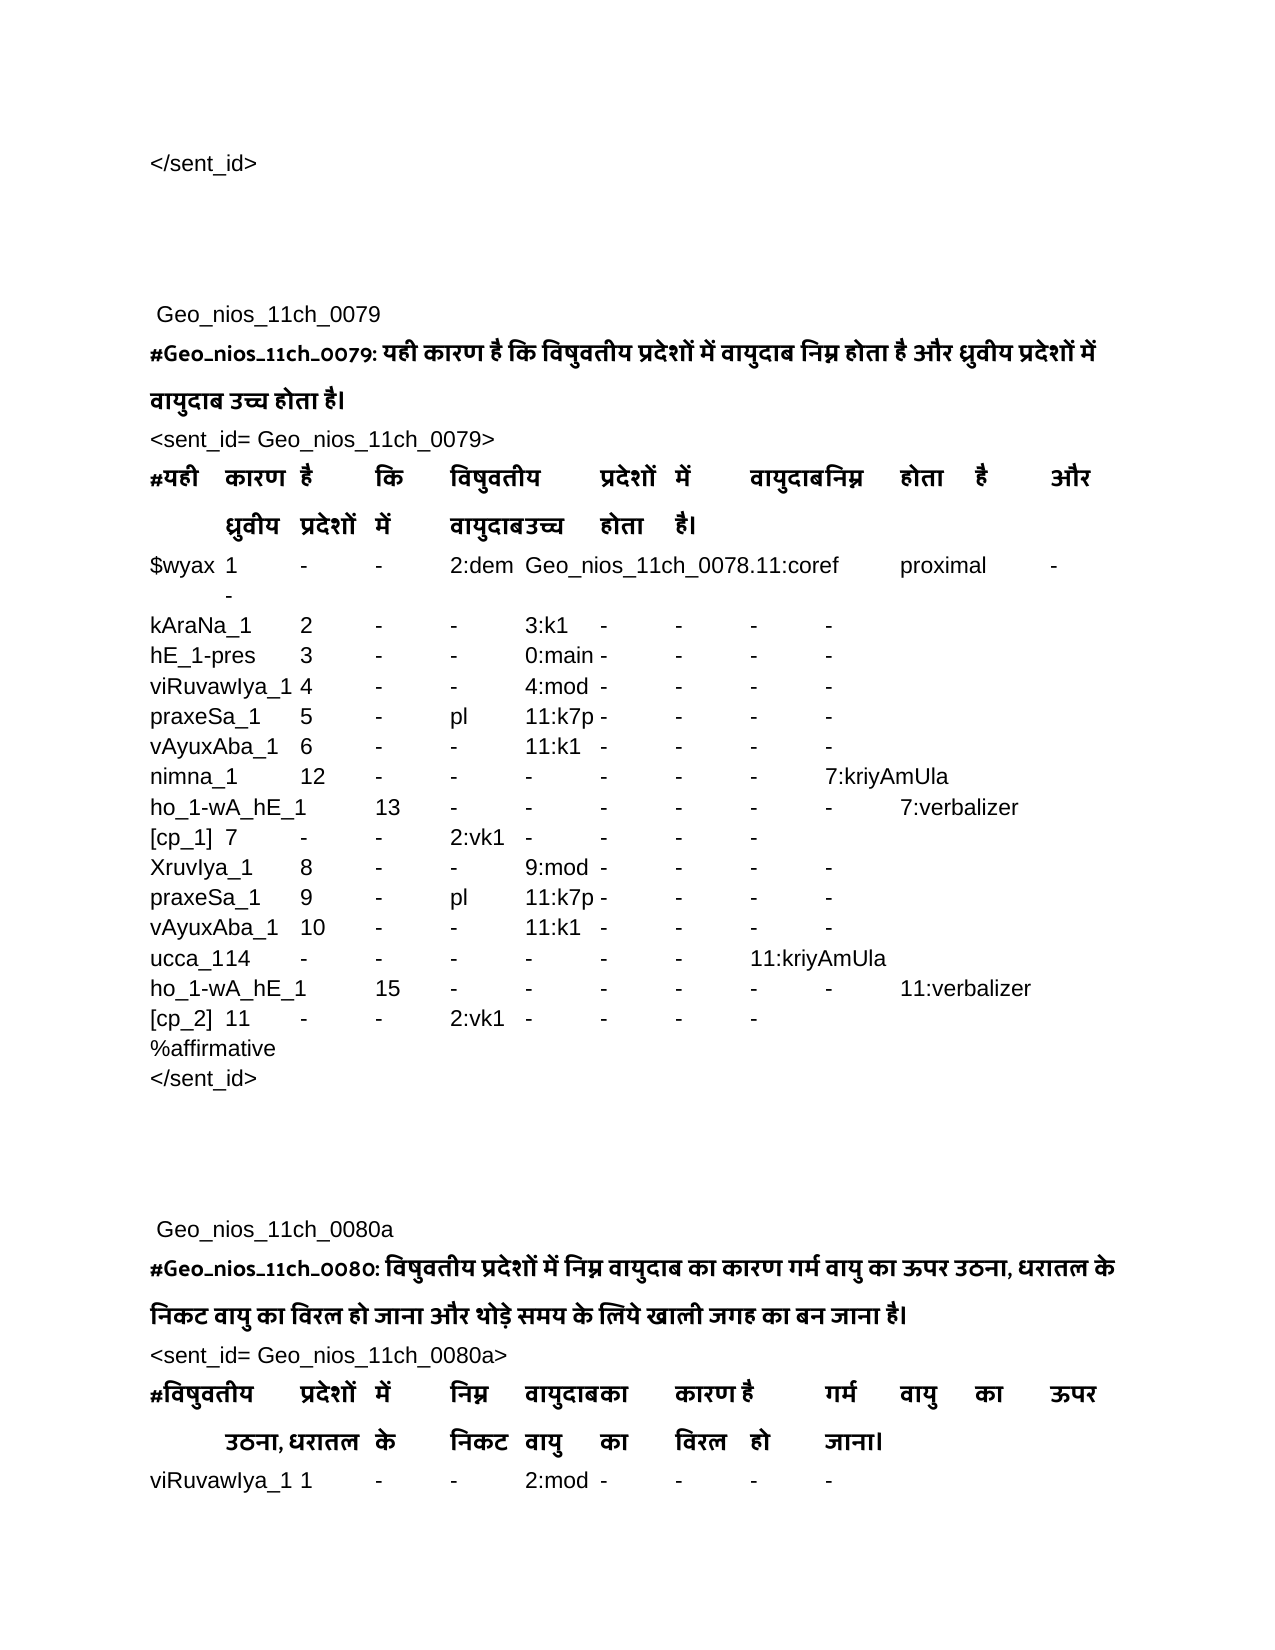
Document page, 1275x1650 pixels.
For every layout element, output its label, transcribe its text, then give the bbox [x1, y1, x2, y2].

text </sent_id> [150, 150, 1125, 176]
text <sent_id= Geo_nios_11ch_0079> [150, 426, 1125, 453]
text hE_1-pres 3 - - 0:main - - - - [150, 642, 1125, 669]
text </sent_id> [150, 1065, 1125, 1092]
text [cp_2] 11 - - 2:vk1 - - - - [150, 1005, 1125, 1031]
text vAyuxAba_1 6 - - 11:k1 - - - - [150, 733, 1125, 759]
text Geo_nios_11ch_0080a [150, 1216, 1125, 1243]
text vAyuxAba_1 10 - - 11:k1 - - - - [150, 914, 1125, 941]
text viRuvawIya_1 4 - - 4:mod - - - - [150, 673, 1125, 699]
text #विषुवतीय प्रदेशों में निम्न वायुदाब का कारण है गर्म वायु का ऊपर उठना, धरातल के निकट वायु का विरल हो जाना। [150, 1372, 1125, 1461]
text Geo_nios_11ch_0079 [150, 301, 1125, 327]
text XruvIya_1 8 - - 9:mod - - - - [150, 854, 1125, 880]
text praxeSa_1 5 - pl 11:k7p - - - - [150, 703, 1125, 729]
text #यही कारण है कि विषुवतीय प्रदेशों में वायुदाब निम्न होता है और ध्रुवीय प्रदेशों में वायुदाब उच्च होता है। [150, 457, 1125, 546]
text <sent_id= Geo_nios_11ch_0080a> [150, 1342, 1125, 1368]
text [cp_1] 7 - - 2:vk1 - - - - [150, 824, 1125, 850]
text ho_1-wA_hE_1 15 - - - - - - 11:verbalizer [150, 975, 1125, 1001]
text viRuvawIya_1 1 - - 2:mod - - - - [150, 1467, 1125, 1494]
text ucca_1 14 - - - - - - 11:kriyAmUla [150, 944, 1125, 971]
text #Geo_nios_11ch_0080: विषुवतीय प्रदेशों में निम्न वायुदाब का कारण गर्म वायु का ऊपर उठना, धरातल के निकट वायु का विरल हो जाना और थोड़े समय के लिये खाली जगह का बन जाना है। [150, 1247, 1125, 1336]
text %affirmative [150, 1035, 1125, 1062]
text ho_1-wA_hE_1 13 - - - - - - 7:verbalizer [150, 793, 1125, 820]
text #Geo_nios_11ch_0079: यही कारण है कि विषुवतीय प्रदेशों में वायुदाब निम्न होता है और ध्रुवीय प्रदेशों में वायुदाब उच्च होता है। [150, 331, 1125, 420]
text nimna_1 12 - - - - - - 7:kriyAmUla [150, 763, 1125, 790]
text kAraNa_1 2 - - 3:k1 - - - - [150, 612, 1125, 639]
text $wyax 1 - - 2:dem Geo_nios_11ch_0078.11:coref proximal - - [150, 552, 1125, 608]
text praxeSa_1 9 - pl 11:k7p - - - - [150, 884, 1125, 911]
